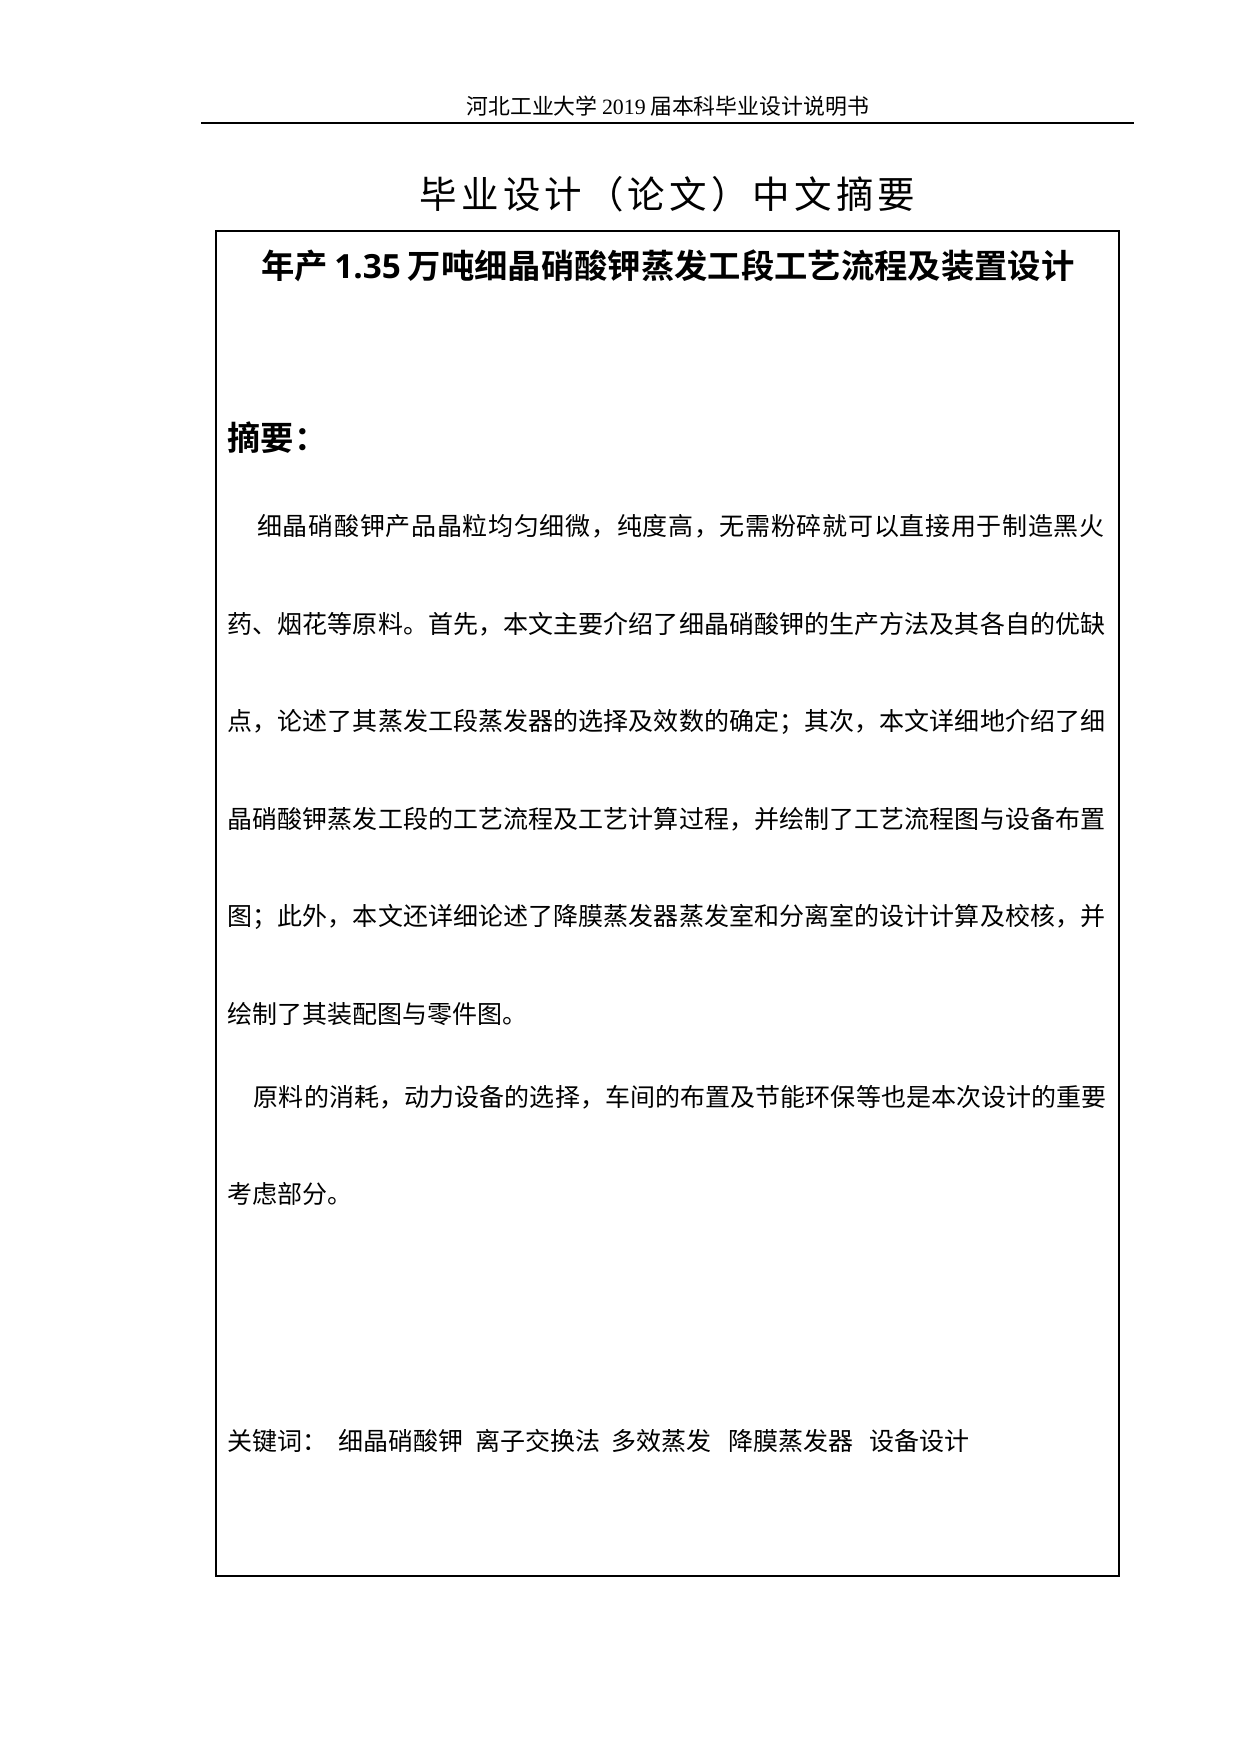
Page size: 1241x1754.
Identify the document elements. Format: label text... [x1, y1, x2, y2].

table_header 年产1.35万吨细晶硝酸钾蒸发工段工艺流程及装置设计 摘要： 细晶硝酸钾产品晶粒均匀细微，纯度高，无需粉碎就可以直接用于制造黑火药、烟花等原料。首先，本文主要介绍了细晶硝酸钾的生产方法及其各自的优缺点，论述了其蒸发工段蒸发器的选择及效数的确定；其次，本文详细地介绍了细晶硝酸钾蒸发工段的工艺流程及工艺计算过程，并绘制了工艺流程图与设备布置图；此外，本文还详细论述了降膜蒸发器蒸发室和分离室的设计计算及校核，并绘制了其装配图与零件图。 原料的消耗，动力设备的选择，车间的布置及节能环保等也是本次设计的重要考虑部分。 关键词： 细晶硝酸钾 离子交换法 多效蒸发 降膜蒸发器 设备设计 [217, 232, 1118, 1575]
text 毕业设计（论文）中文摘要 [201, 162, 1134, 220]
